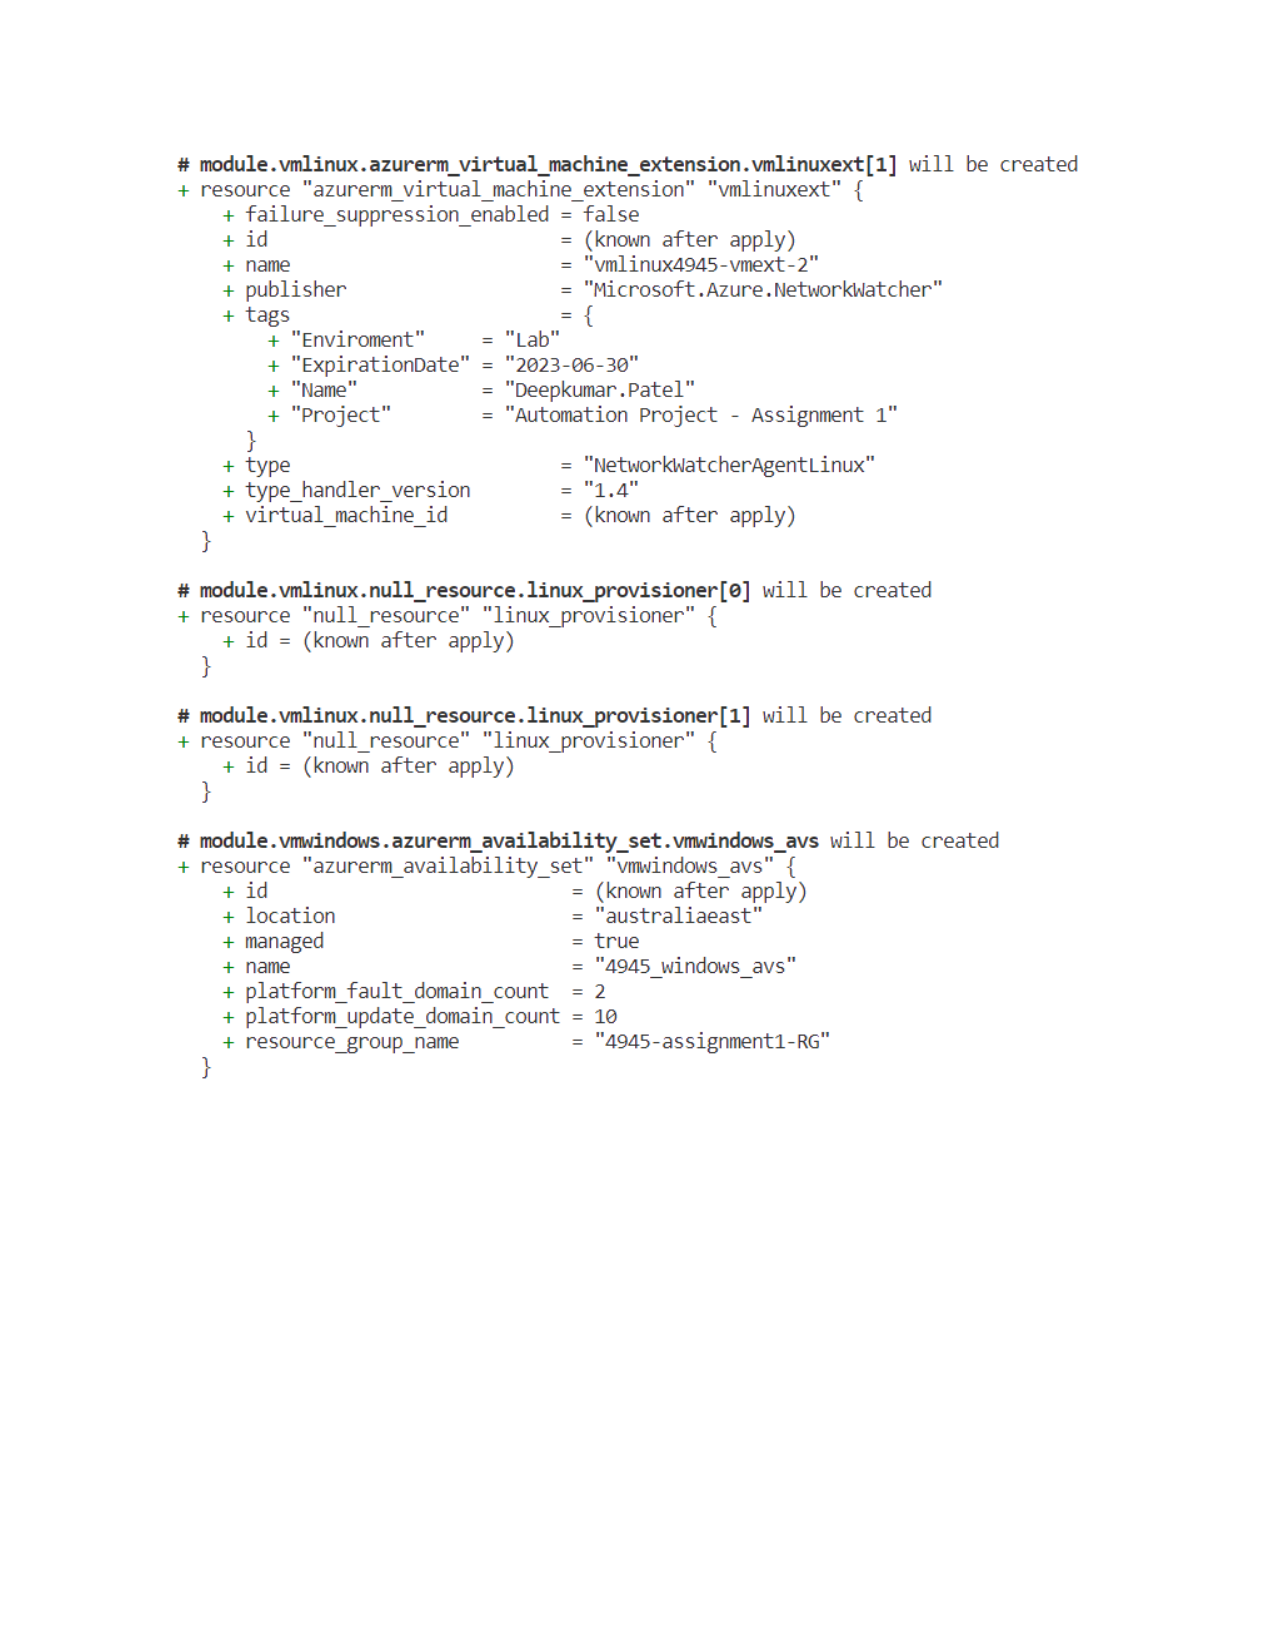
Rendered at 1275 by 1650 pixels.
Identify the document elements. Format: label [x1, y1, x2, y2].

picture [150, 150, 1093, 1086]
